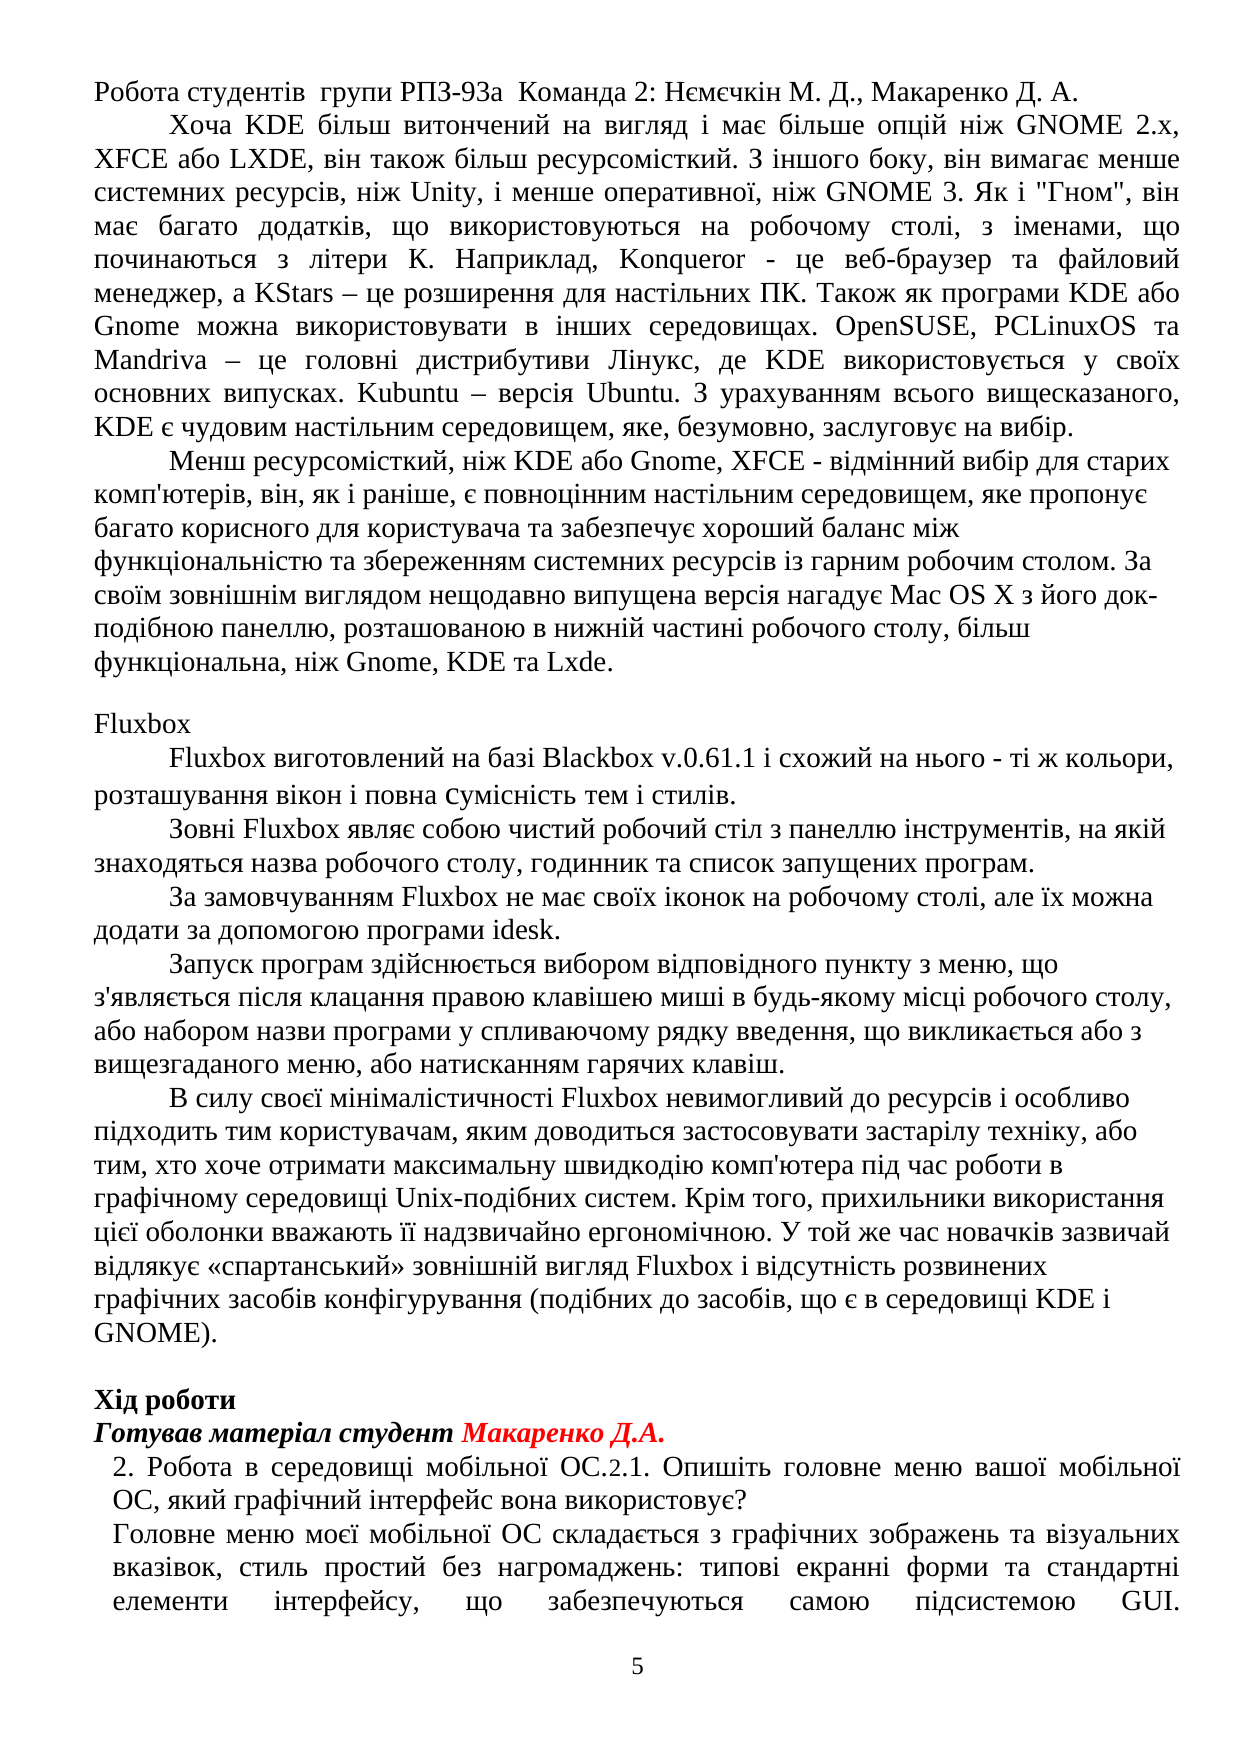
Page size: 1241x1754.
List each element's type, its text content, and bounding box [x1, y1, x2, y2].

text Менш ресурсомісткий, ніж KDE або Gnome, XFCE - відмінний вибір для старих комп'ютерів, він, як і раніше, є повноцінним настільним середовищем, яке пропонує багато корисного для користувача та забезпечує хороший баланс між функціональністю та збереженням системних ресурсів із гарним робочим столом. За своїм зовнішнім виглядом нещодавно випущена версія нагадує Mac OS X з його док-подібною панеллю, розташованою в нижній частині робочого столу, більш функціональна, ніж Gnome, KDE та Lxde. [94, 443, 1181, 677]
text Головне меню моєї мобільної ОС складається з графічних зображень та візуальних вказівок, стиль простий без нагромаджень: типові екранні форми та стандартні елементи інтерфейсу, що забезпечуються самою підсистемою GUI. [112, 1516, 1181, 1645]
text Fluxbox [94, 706, 1181, 740]
text Запуск програм здійснюється вибором відповідного пункту з меню, що з'являється після клацання правою клавішею миші в будь-якому місці робочого столу, або набором назви програми у спливаючому рядку введення, що викликається або з вищезгаданого меню, або натисканням гарячих клавіш. [94, 946, 1181, 1080]
text Хід роботи [94, 1382, 1181, 1415]
text 2. Робота в середовищі мобільної ОС.2.1. Опишіть головне меню вашої мобільної ОС, який графічний інтерфейс вона використовує? [112, 1449, 1181, 1516]
text Готував матеріал студент Макаренко Д.А. [94, 1415, 1181, 1449]
text За замовчуванням Fluxbox не має своїх іконок на робочому столі, але їх можна додати за допомогою програми idesk. [94, 879, 1181, 946]
text В силу своєї мінімалістичності Fluxbox невимогливий до ресурсів і особливо підходить тим користувачам, яким доводиться застосовувати застарілу техніку, або тим, хто хоче отримати максимальну швидкодію комп'ютера під час роботи в графічному середовищі Unix-подібних систем. Крім того, прихильники використання цієї оболонки вважають її надзвичайно ергономічною. У той же час новачків зазвичай відлякує «спартанський» зовнішній вигляд Fluxbox і відсутність розвинених графічних засобів конфігурування (подібних до засобів, що є в середовищі KDE і GNOME). [94, 1080, 1181, 1348]
text Fluxbox виготовлений на базі Blackbox v.0.61.1 і схожий на нього - ті ж кольори, розташування вікон і повна сумісність тем і стилів. [94, 740, 1181, 812]
text Зовні Fluxbox являє собою чистий робочий стіл з панеллю інструментів, на якій знаходяться назва робочого столу, годинник та список запущених програм. [94, 812, 1181, 879]
text Хоча KDE більш витончений на вигляд і має більше опцій ніж GNOME 2.x, XFCE або LXDE, він також більш ресурсомісткий. З іншого боку, він вимагає менше системних ресурсів, ніж Unity, і менше оперативної, ніж GNOME 3. Як і "Гном", він має багато додатків, що використовуються на робочому столі, з іменами, що починаються з літери К. Наприклад, Konqueror - це веб-браузер та файловий менеджер, а KStars – це розширення для настільних ПК. Також як програми KDE або Gnome можна використовувати в інших середовищах. OpenSUSE, PCLinuxOS та Mandriva – це головні дистрибутиви Лінукс, де KDE використовується у своїх основних випусках. Kubuntu – версія Ubuntu. З урахуванням всього вищесказаного, KDE є чудовим настільним середовищем, яке, безумовно, заслуговує на вибір. [94, 107, 1181, 443]
